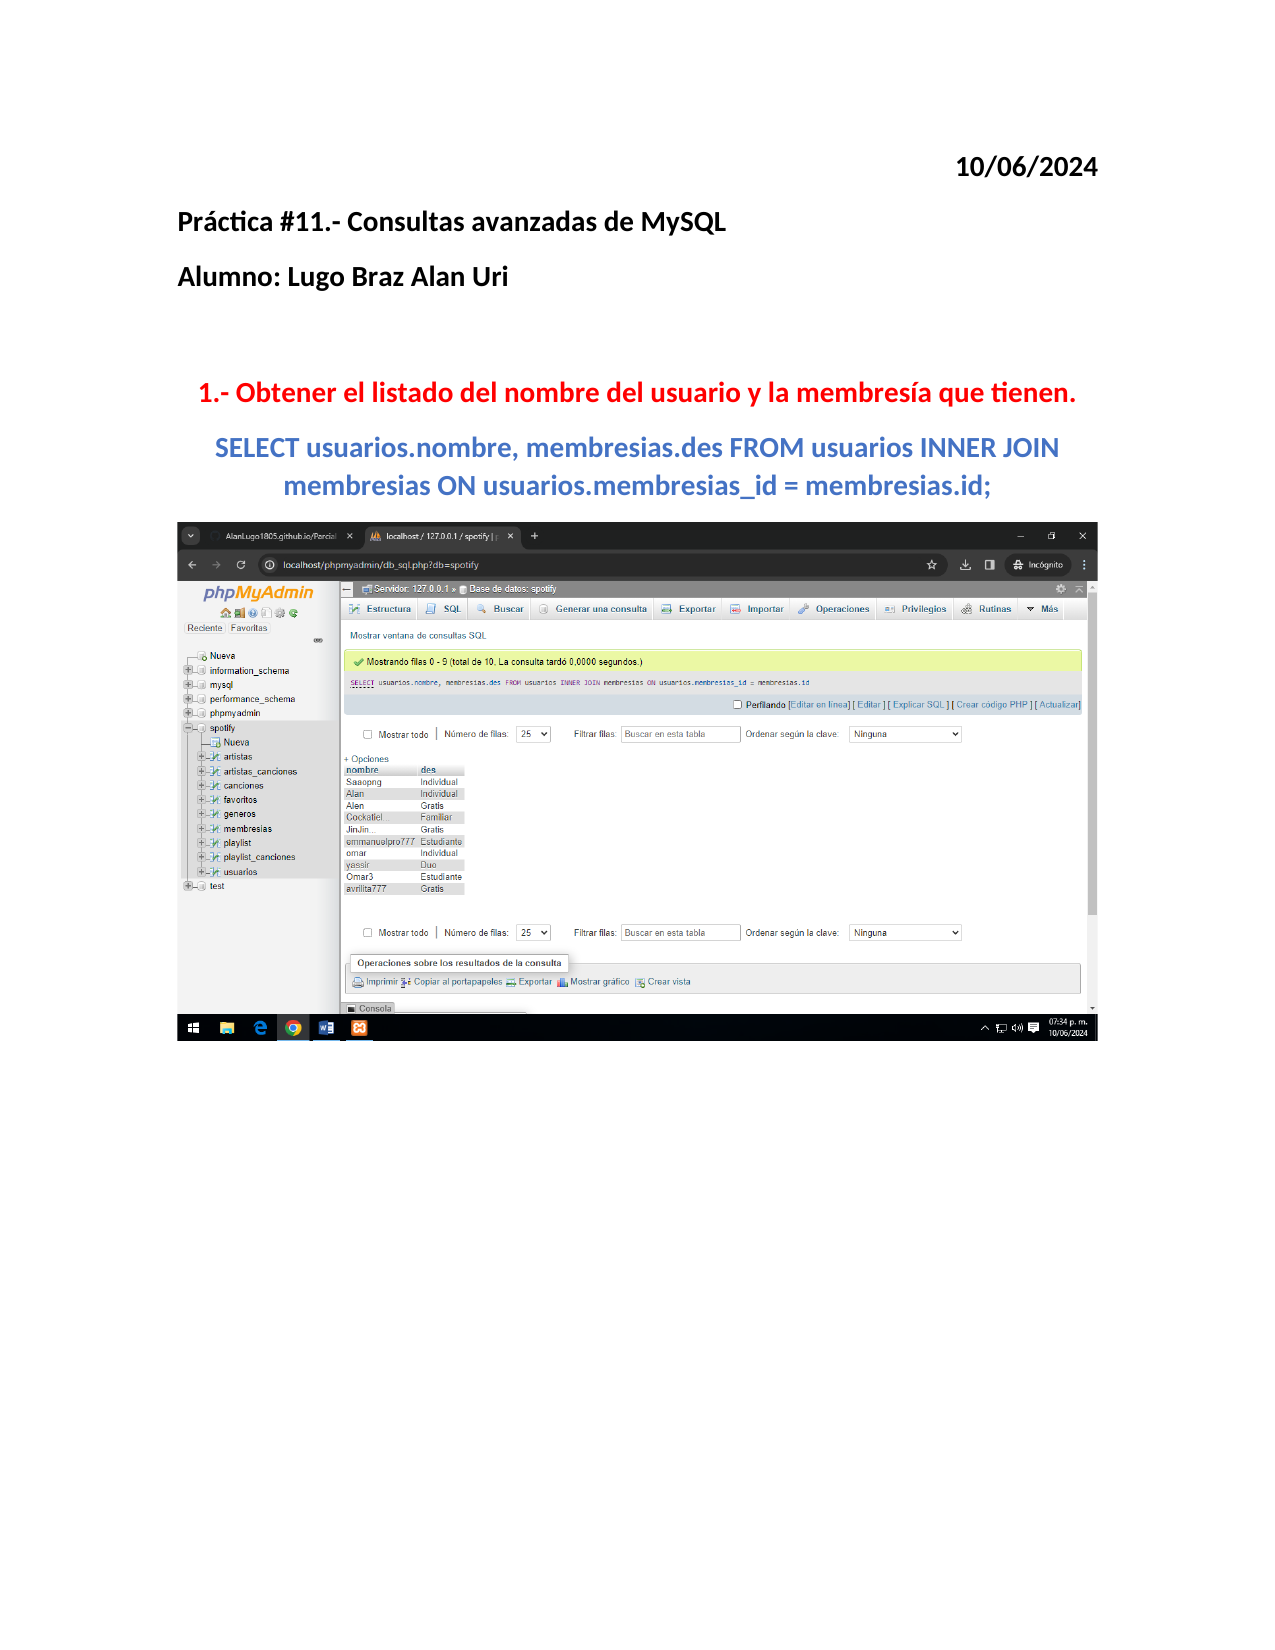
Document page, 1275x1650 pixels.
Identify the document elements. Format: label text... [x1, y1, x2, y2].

text Práctica #11.- Consultas avanzadas de MySQL [177, 203, 1098, 239]
text Alumno: Lugo Braz Alan Uri [177, 258, 1098, 294]
text 10/06/2024 [177, 148, 1098, 183]
text 1.- Obtener el listado del nombre del usuario y la membresía que tienen. [177, 374, 1098, 409]
picture [177, 522, 1098, 1041]
text SELECT usuarios.nombre, membresias.des FROM usuarios INNER JOIN membresias ON usuarios.membresias_id = membresias.id; [177, 429, 1098, 503]
